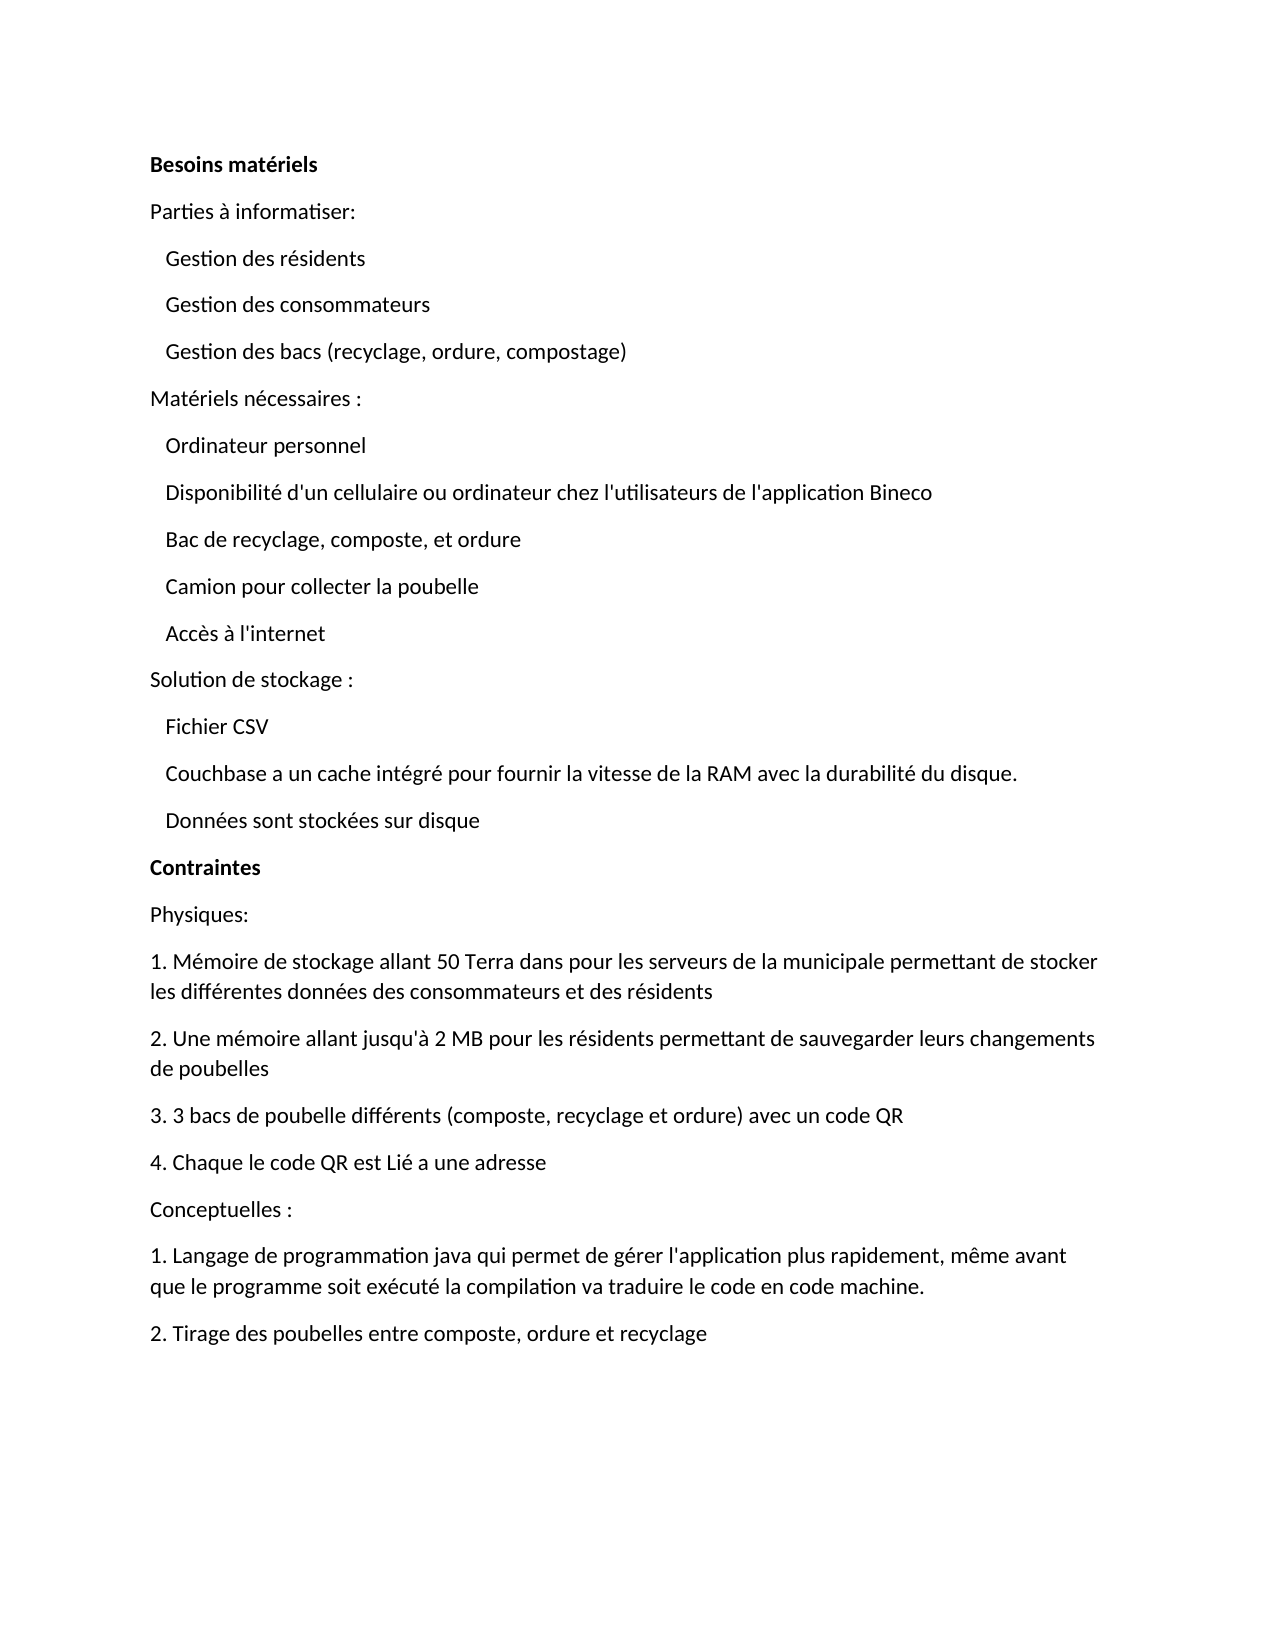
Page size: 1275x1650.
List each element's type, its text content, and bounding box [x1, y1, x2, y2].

text Accès à l'internet [150, 619, 1125, 647]
text Besoins matériels [150, 150, 1125, 178]
text Ordinateur personnel [150, 431, 1125, 459]
text 1. Langage de programmation java qui permet de gérer l'application plus rapidement, même avant que le programme soit exécuté la compilation va traduire le code en code machine. [150, 1242, 1125, 1300]
text Conceptuelles : [150, 1195, 1125, 1223]
text Gestion des consommateurs [150, 291, 1125, 319]
text 4. Chaque le code QR est Lié a une adresse [150, 1148, 1125, 1176]
text 2. Tirage des poubelles entre composte, ordure et recyclage [150, 1319, 1125, 1347]
text Fichier CSV [150, 712, 1125, 741]
text Données sont stockées sur disque [150, 806, 1125, 834]
text Matériels nécessaires : [150, 384, 1125, 412]
text Solution de stockage : [150, 666, 1125, 694]
text Bac de recyclage, composte, et ordure [150, 525, 1125, 553]
text Camion pour collecter la poubelle [150, 572, 1125, 600]
text 3. 3 bacs de poubelle différents (composte, recyclage et ordure) avec un code QR [150, 1101, 1125, 1129]
text Disponibilité d'un cellulaire ou ordinateur chez l'utilisateurs de l'application Bineco [150, 478, 1125, 506]
text Gestion des bacs (recyclage, ordure, compostage) [150, 337, 1125, 366]
text Parties à informatiser: [150, 197, 1125, 225]
text 1. Mémoire de stockage allant 50 Terra dans pour les serveurs de la municipale permettant de stocker les différentes données des consommateurs et des résidents [150, 947, 1125, 1005]
text Couchbase a un cache intégré pour fournir la vitesse de la RAM avec la durabilité du disque. [150, 759, 1125, 787]
text Gestion des résidents [150, 244, 1125, 272]
text Contraintes [150, 853, 1125, 881]
text Physiques: [150, 900, 1125, 928]
text 2. Une mémoire allant jusqu'à 2 MB pour les résidents permettant de sauvegarder leurs changements de poubelles [150, 1024, 1125, 1082]
